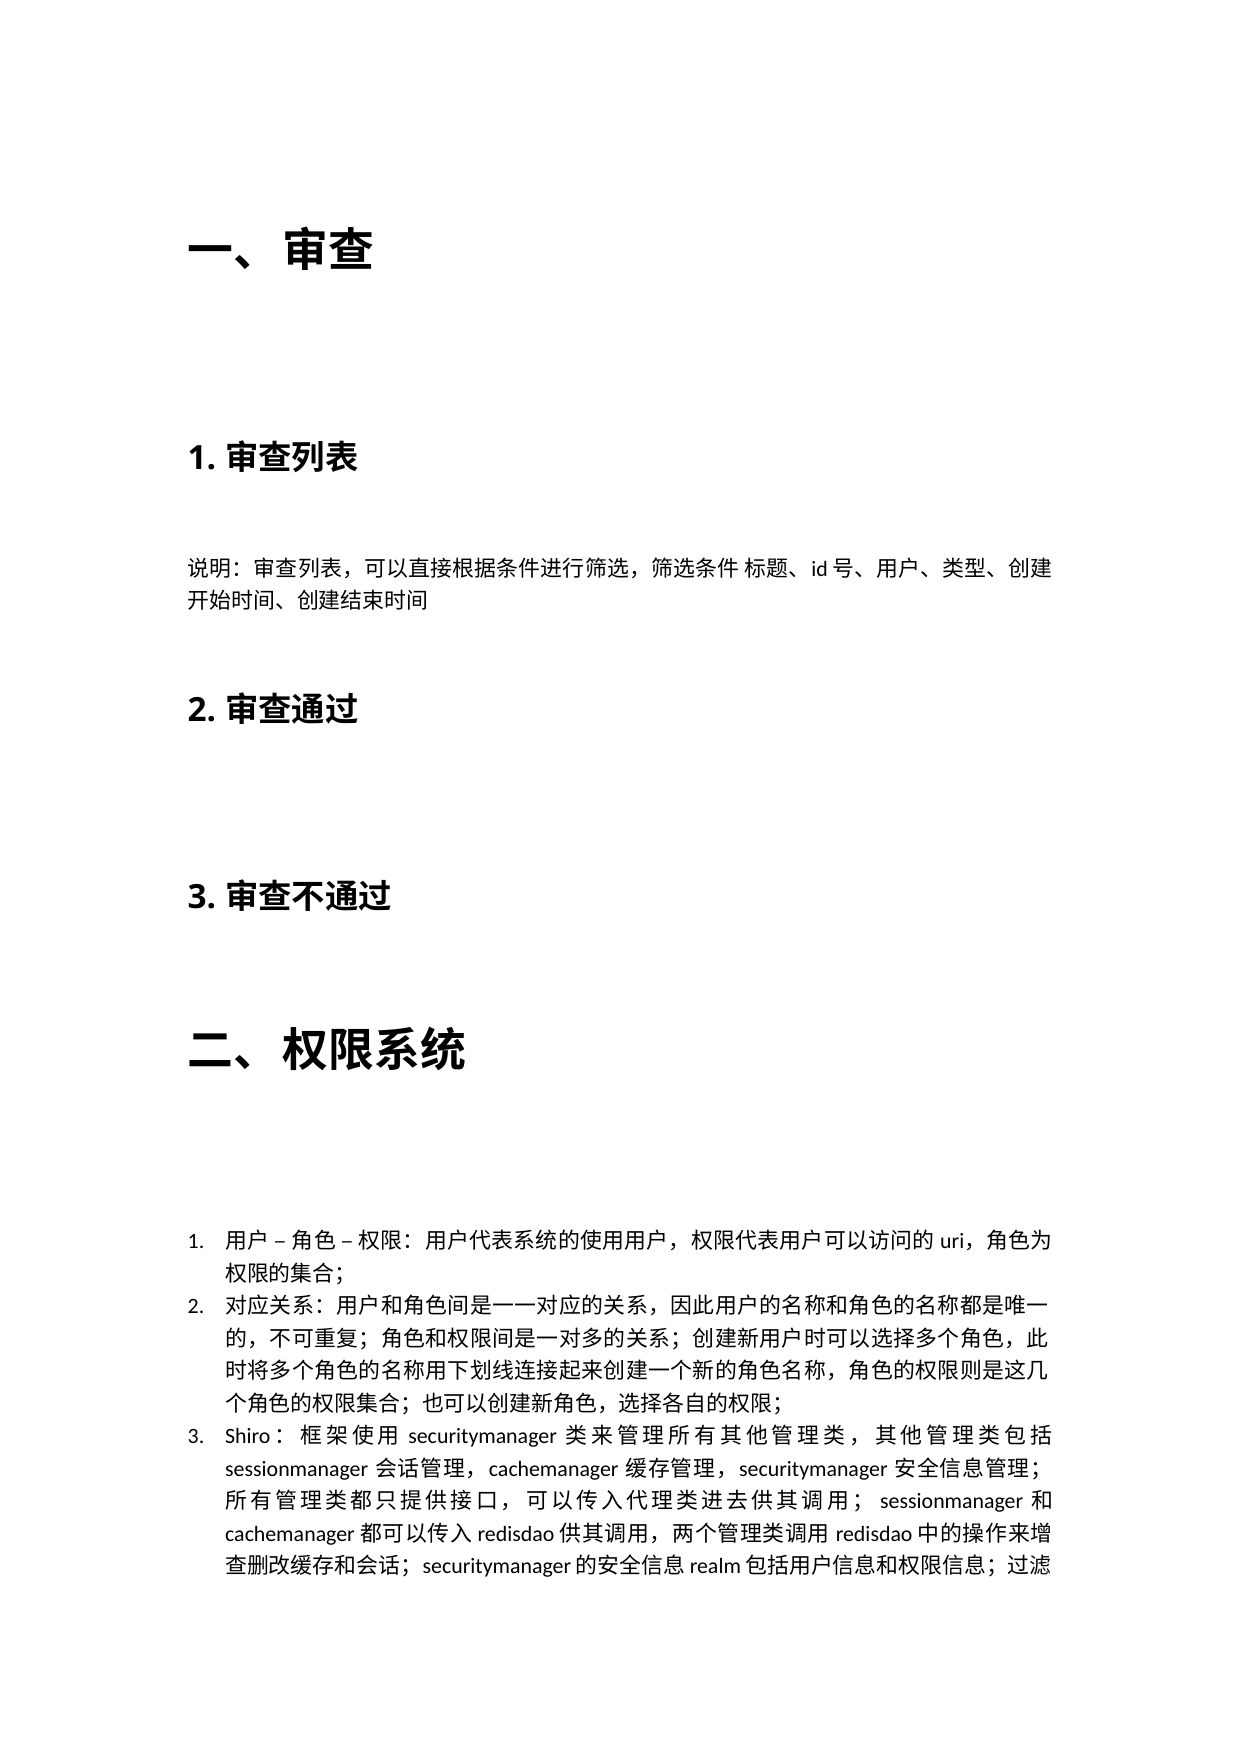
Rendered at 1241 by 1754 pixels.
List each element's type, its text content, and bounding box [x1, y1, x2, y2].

subtitle 审查通过 [187, 675, 1053, 740]
text 说明：审查列表，可以直接根据条件进行筛选，筛选条件 标题、id号、用户、类型、创建开始时间、创建结束时间 [187, 550, 1053, 615]
list 对应关系：用户和角色间是一一对应的关系，因此用户的名称和角色的名称都是唯一的，不可重复；角色和权限间是一对多的关系；创建新用户时可以选择多个角色，此时将多个角色的名称用下划线连接起来创建一个新的角色名称，角色的权限则是这几个角色的权限集合；也可以创建新角色，选择各自的权限； [187, 1288, 1053, 1418]
subtitle 审查列表 [187, 423, 1053, 488]
list 用户 – 角色 – 权限：用户代表系统的使用用户，权限代表用户可以访问的uri，角色为权限的集合； [187, 1223, 1053, 1288]
subtitle 权限系统 [187, 997, 1053, 1095]
subtitle 审查不通过 [187, 862, 1053, 927]
subtitle 审查 [187, 197, 1053, 295]
